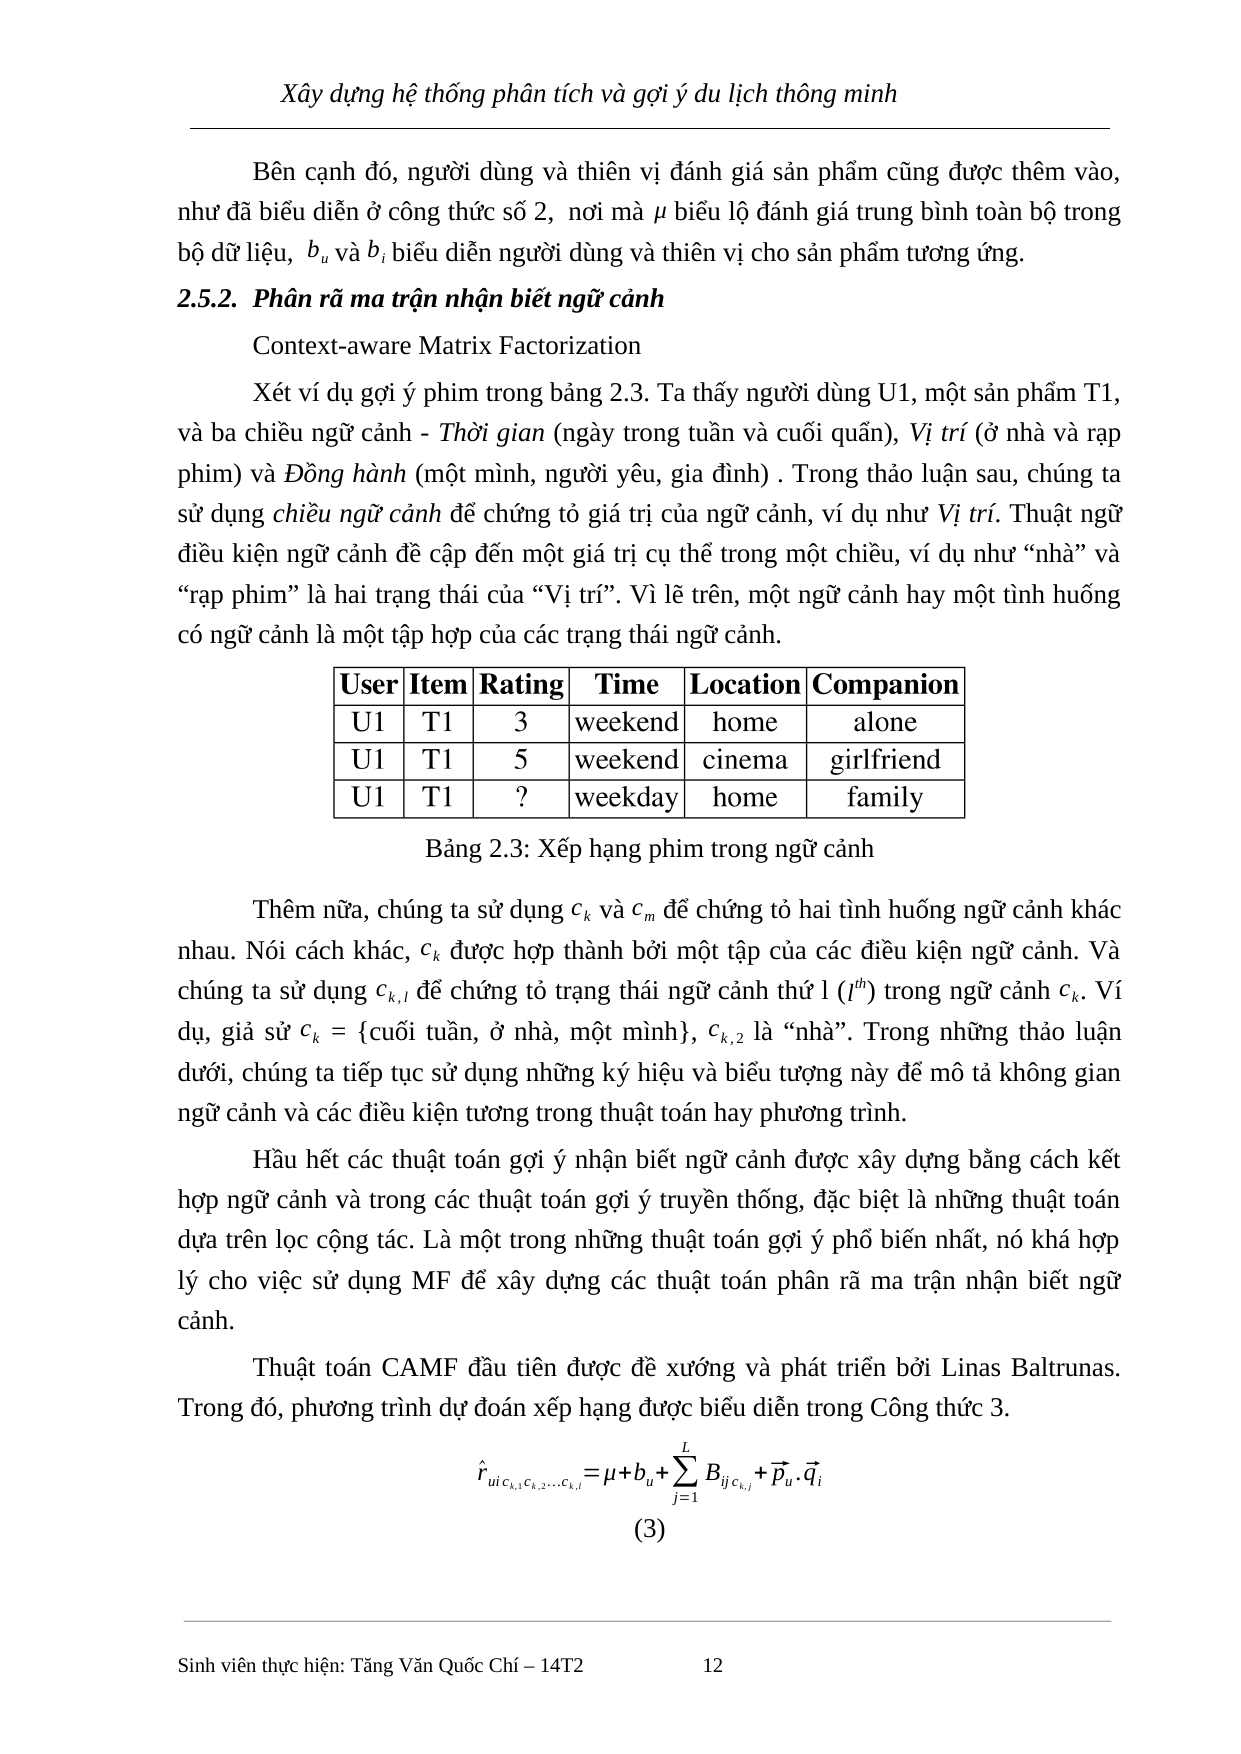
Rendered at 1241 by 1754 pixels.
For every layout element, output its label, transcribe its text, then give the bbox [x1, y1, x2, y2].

text (3) [177, 1512, 1122, 1543]
text Context-aware Matrix Factorization [177, 329, 1122, 360]
text Xét ví dụ gợi ý phim trong bảng 2.3. Ta thấy người dùng U1, một sản phẩm T1, và ba chiều ngữ cảnh - Thời gian (ngày trong tuần và cuối quẩn), Vị trí (ở nhà và rạp phim) và Đồng hành (một mình, người yêu, gia đình) . Trong thảo luận sau, chúng ta sử dụng chiều ngữ cảnh để chứng tỏ giá trị của ngữ cảnh, ví dụ như Vị trí. Thuật ngữ điều kiện ngữ cảnh đề cập đến một giá trị cụ thể trong một chiều, ví dụ như “nhà” và “rạp phim” là hai trạng thái của “Vị trí”. Vì lẽ trên, một ngữ cảnh hay một tình huống có ngữ cảnh là một tập hợp của các trạng thái ngữ cảnh. [177, 376, 1122, 649]
text Thuật toán CAMF đầu tiên được đề xướng và phát triển bởi Linas Baltrunas. Trong đó, phương trình dự đoán xếp hạng được biểu diễn trong Công thức 3. [177, 1351, 1122, 1423]
text Thêm nữa, chúng ta sử dụng và để chứng tỏ hai tình huống ngữ cảnh khác nhau. Nói cách khác, được hợp thành bởi một tập của các điều kiện ngữ cảnh. Và chúng ta sử dụng để chứng tỏ trạng thái ngữ cảnh thứ l () trong ngữ cảnh . Ví dụ, giả sử = {cuối tuần, ở nhà, một mình}, là “nhà”. Trong những thảo luận dưới, chúng ta tiếp tục sử dụng những ký hiệu và biểu tượng này để mô tả không gian ngữ cảnh và các điều kiện tương trong thuật toán hay phương trình. [177, 893, 1122, 1127]
subtitle Phân rã ma trận nhận biết ngữ cảnh [177, 283, 1122, 314]
text Bên cạnh đó, người dùng và thiên vị đánh giá sản phẩm cũng được thêm vào, như đã biểu diễn ở công thức số 2, nơi mà biểu lộ đánh giá trung bình toàn bộ trong bộ dữ liệu, và biểu diễn người dùng và thiên vị cho sản phẩm tương ứng. [177, 155, 1122, 267]
picture [332, 665, 967, 820]
text Bảng 2.3: Xếp hạng phim trong ngữ cảnh [177, 832, 1122, 863]
text Hầu hết các thuật toán gợi ý nhận biết ngữ cảnh được xây dựng bằng cách kết hợp ngữ cảnh và trong các thuật toán gợi ý truyền thống, đặc biệt là những thuật toán dựa trên lọc cộng tác. Là một trong những thuật toán gợi ý phổ biến nhất, nó khá hợp lý cho việc sử dụng MF để xây dựng các thuật toán phân rã ma trận nhận biết ngữ cảnh. [177, 1143, 1122, 1336]
